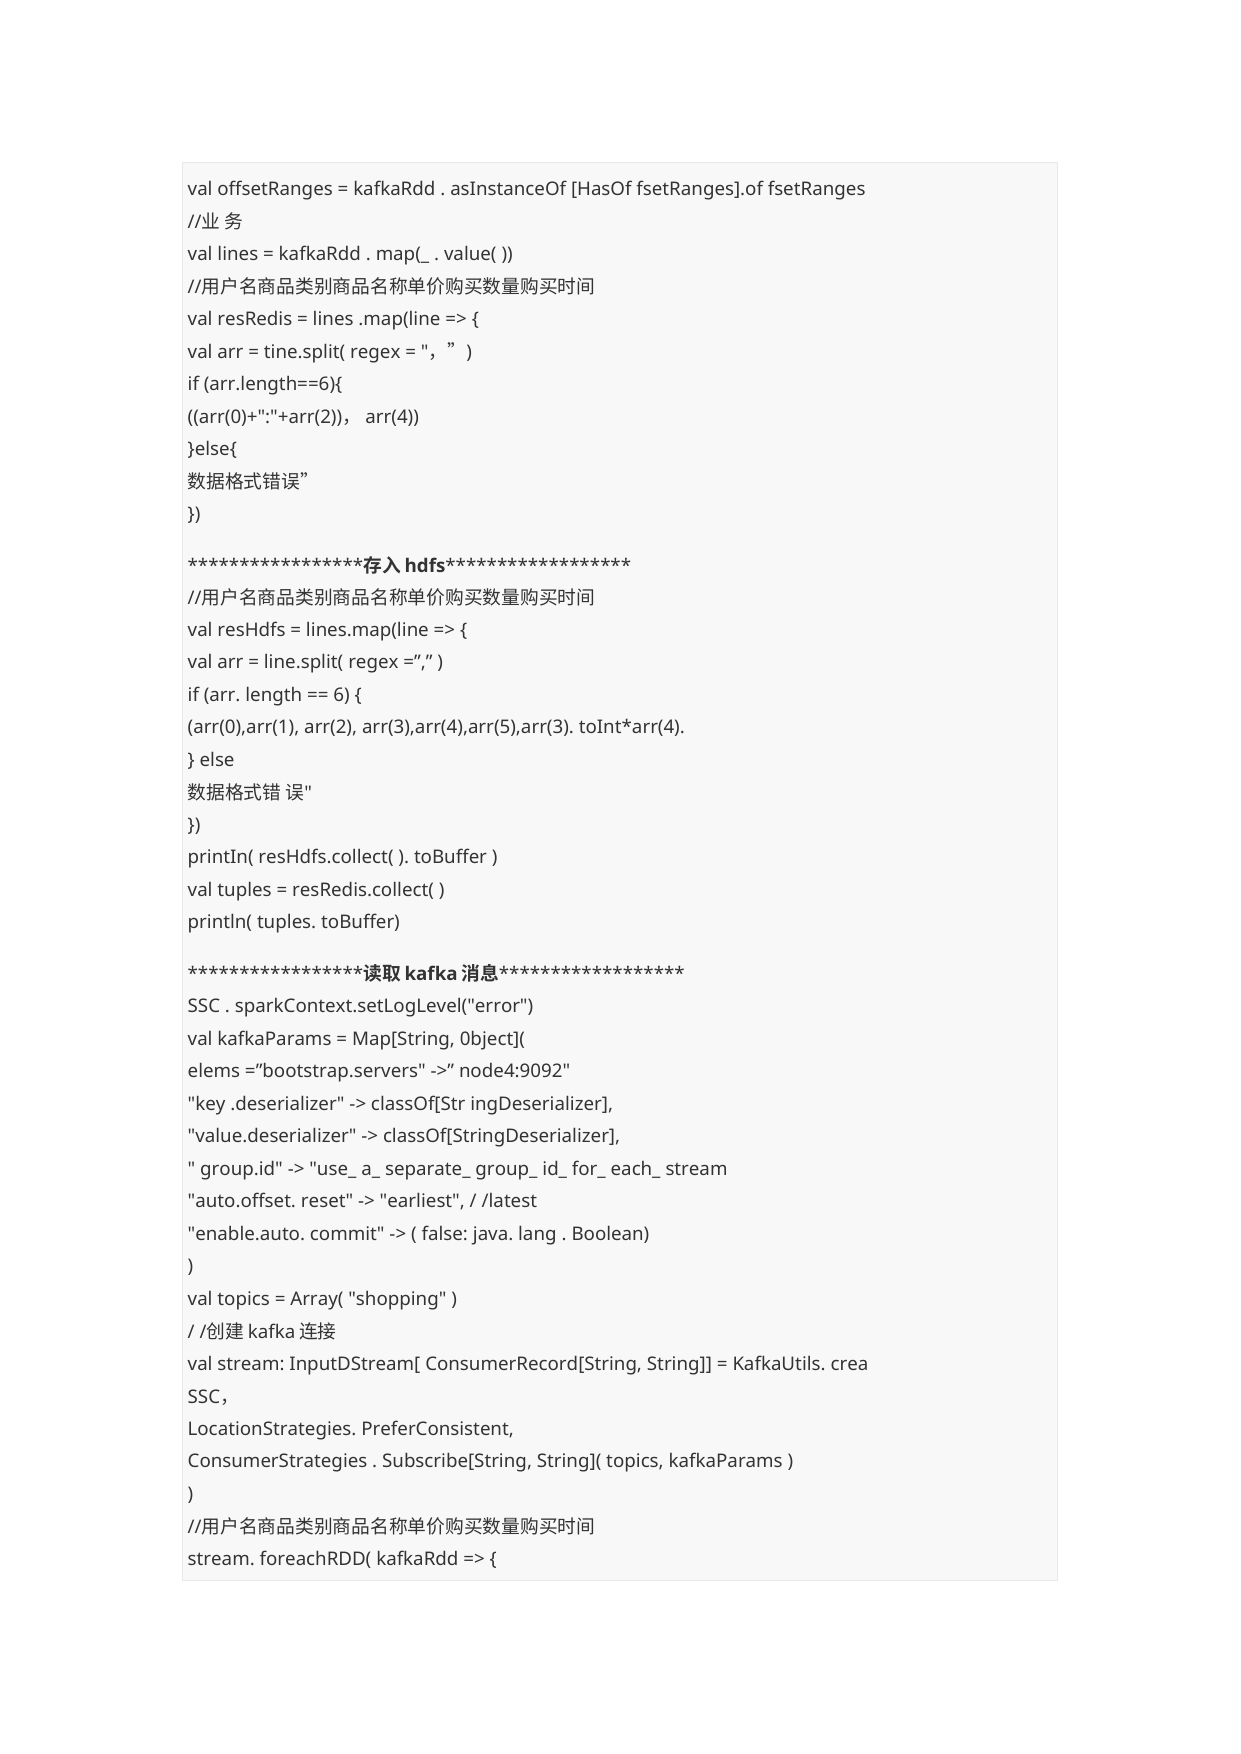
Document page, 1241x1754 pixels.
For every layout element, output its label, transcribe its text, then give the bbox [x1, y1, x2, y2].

text *****************存入hdfs****************** //用户名商品类别商品名称单价购买数量购买时间 val resHdfs = lines.map(line => { val arr = line.split( regex =”,” ) if (arr. length == 6) { (arr(0),arr(1), arr(2), arr(3),arr(4),arr(5),arr(3). toInt*arr(4). } else 数据格式错 误" }) printIn( resHdfs.collect( ). toBuffer ) val tuples = resRedis.collect( ) println( tuples. toBuffer) [183, 538, 1057, 938]
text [183, 163, 1057, 529]
text *****************读取kafka消息****************** SSC . sparkContext.setLogLevel("error") val kafkaParams = Map[String, 0bject]( elems =”bootstrap.servers" ->” node4:9092" "key .deserializer" -> classOf[Str ingDeserializer], "value.deserializer" -> classOf[StringDeserializer], " group.id" -> "use_ a_ separate_ group_ id_ for_ each_ stream "auto.offset. reset" -> "earliest", / /latest "enable.auto. commit" -> ( false: java. lang . Boolean) ) val topics = Array( "shopping" ) / /创建kafka连接 val stream: InputDStream[ ConsumerRecord[String, String]] = KafkaUtils. crea SSC， LocationStrategies. PreferConsistent, ConsumerStrategies . Subscribe[String, String]( topics, kafkaParams ) ) //用户名商品类别商品名称单价购买数量购买时间 stream. foreachRDD( kafkaRdd => { [183, 947, 1057, 1580]
